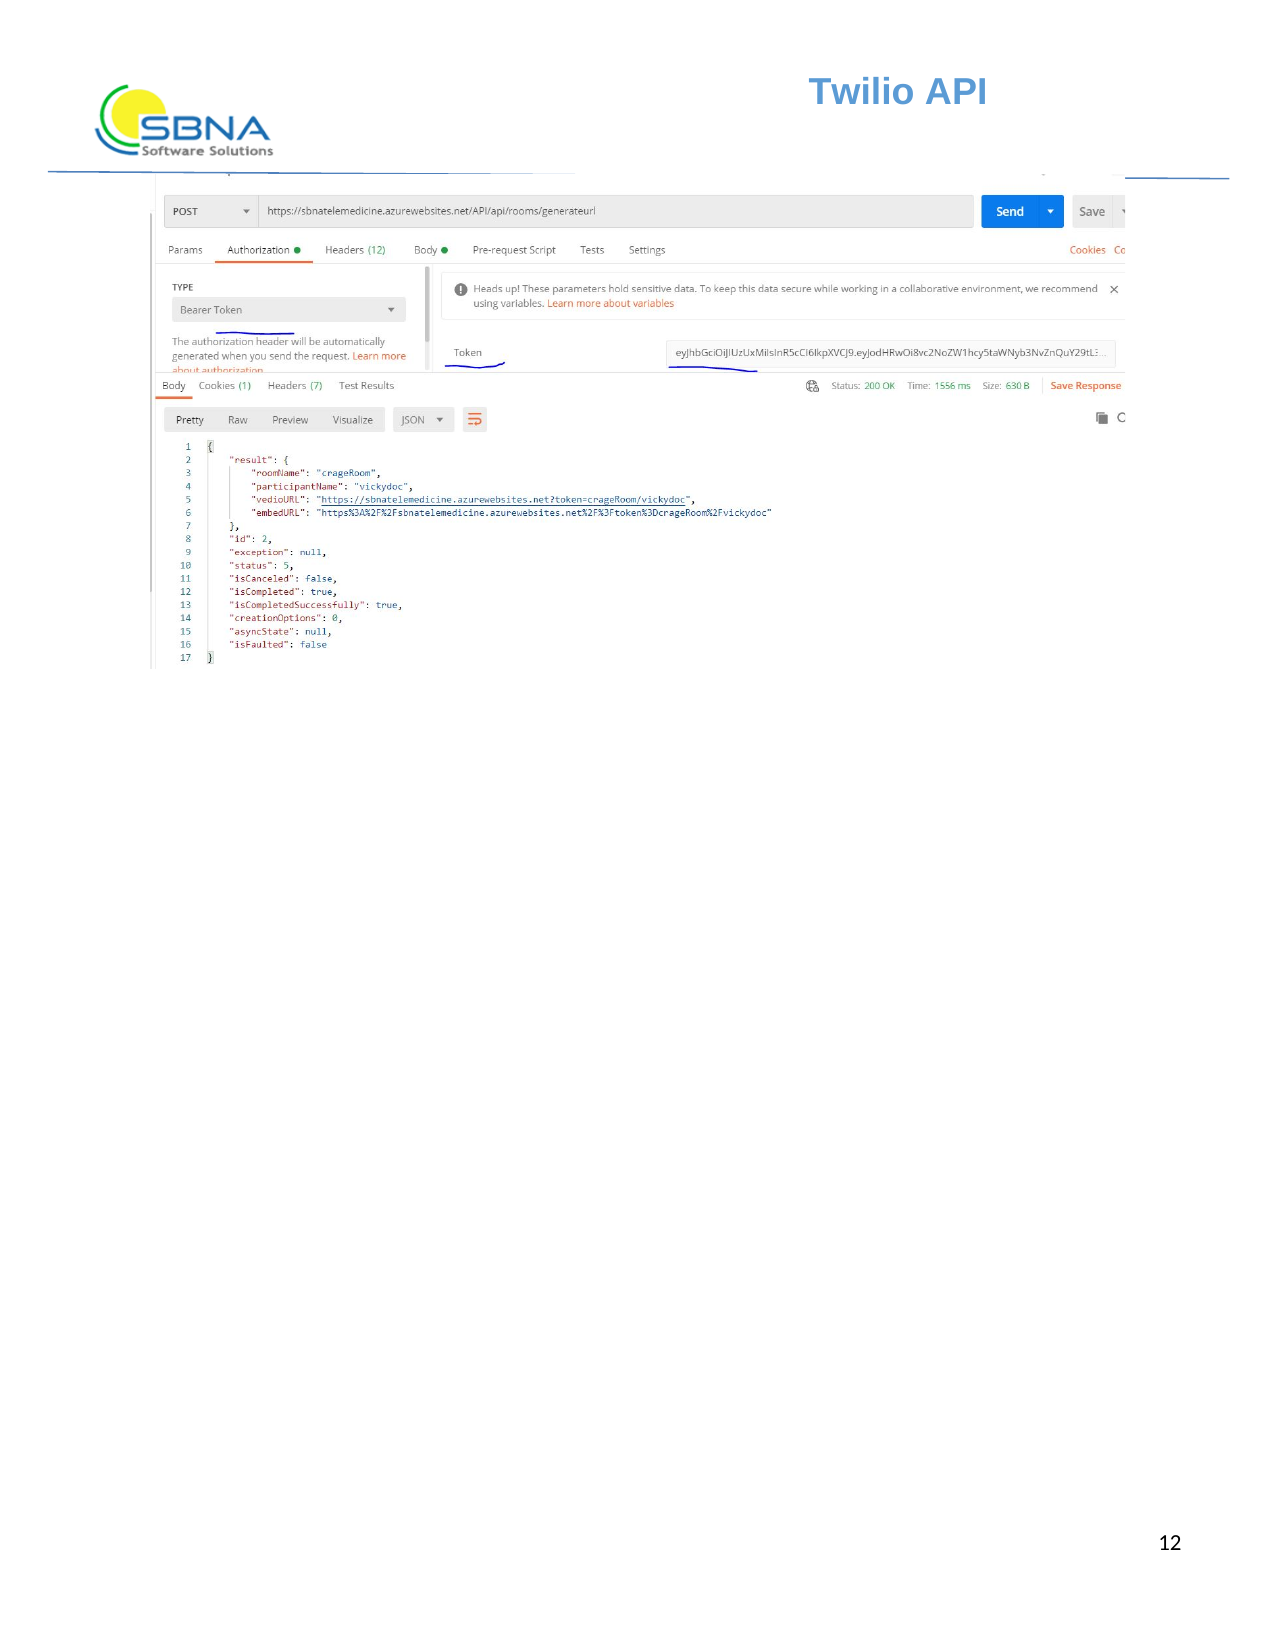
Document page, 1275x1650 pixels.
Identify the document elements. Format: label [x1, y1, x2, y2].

picture [93, 75, 1125, 669]
